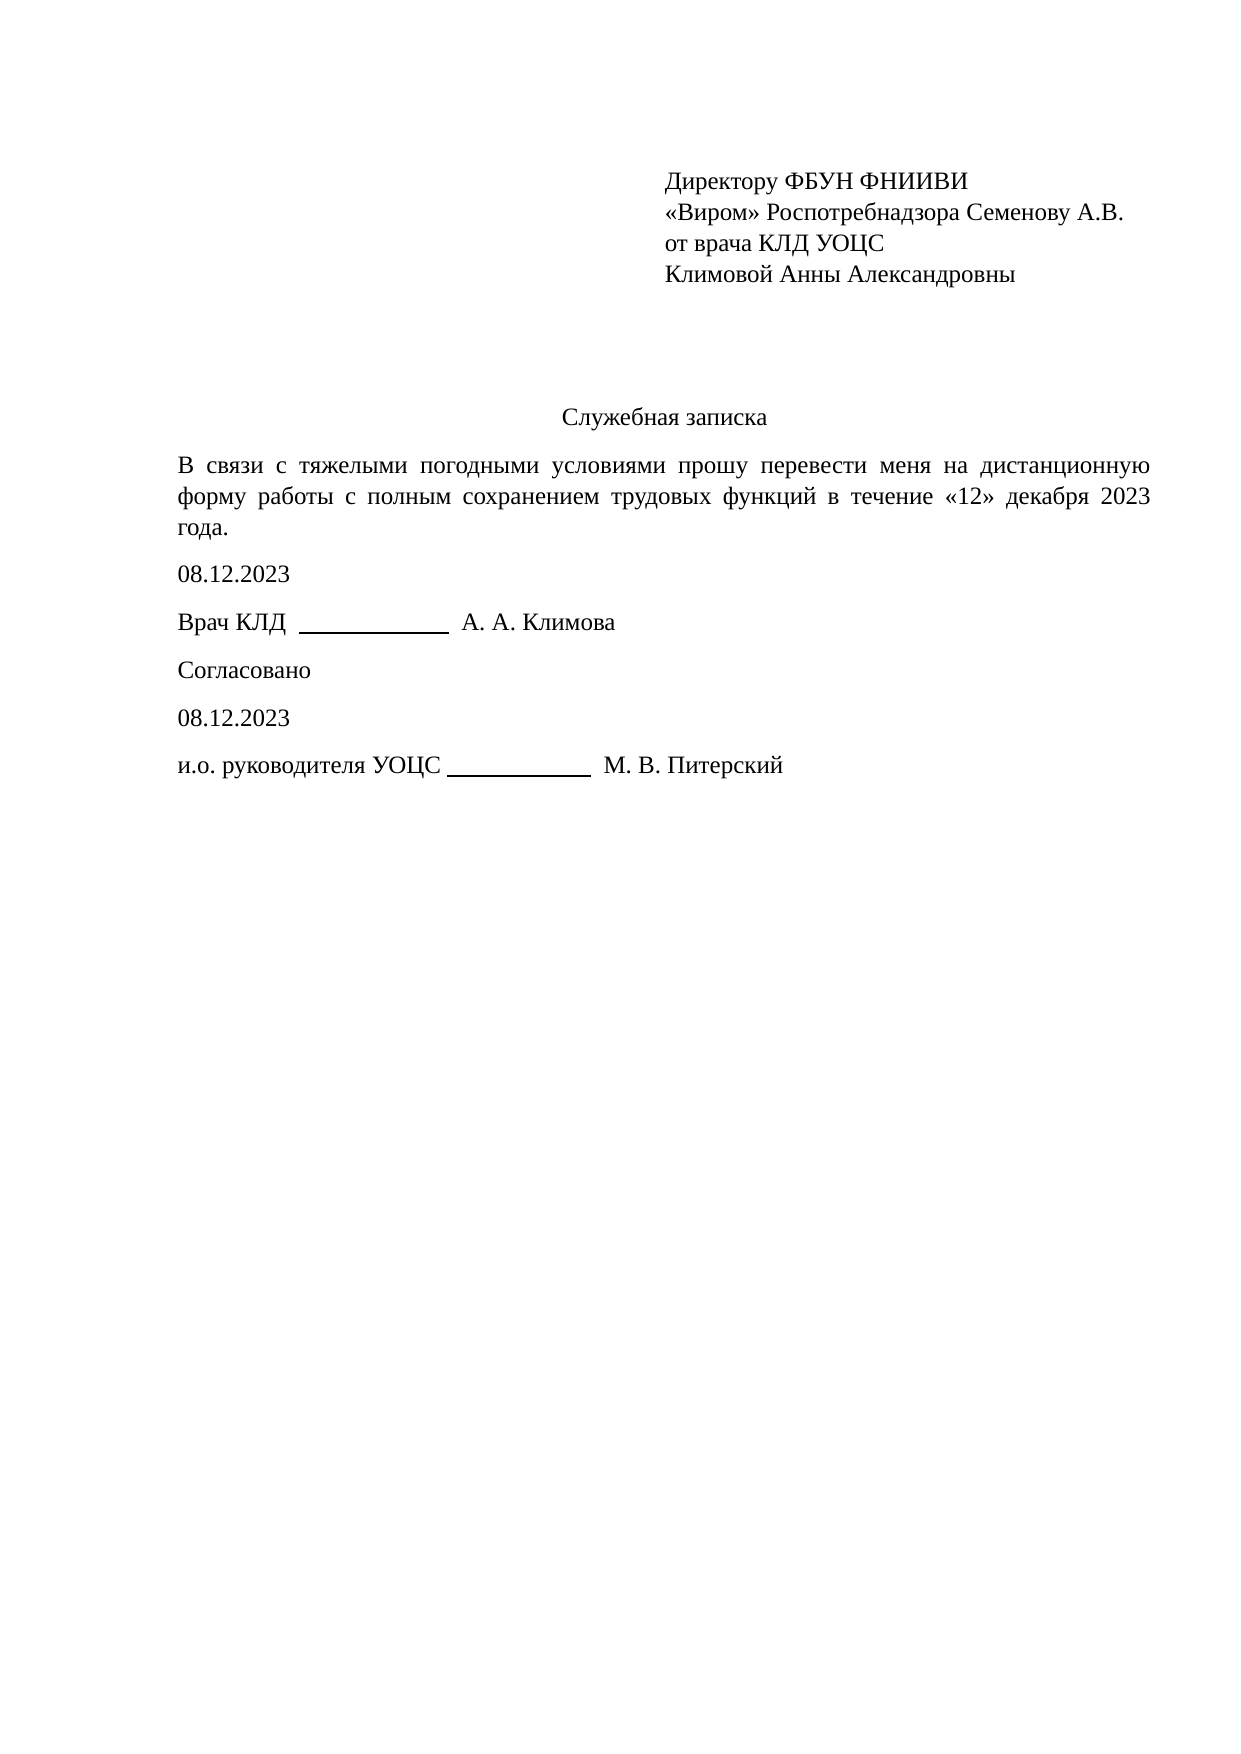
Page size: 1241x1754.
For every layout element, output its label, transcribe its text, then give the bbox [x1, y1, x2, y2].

text и.о. руководителя УОЦС М. В. Питерский [177, 750, 1152, 779]
text Согласовано [177, 655, 1152, 684]
text Директору ФБУН ФНИИВИ «Виром» Роспотребнадзора Семенову А.В. от врача КЛД УОЦС Климовой Анны Александровны [664, 166, 1152, 288]
text 08.12.2023 [177, 559, 1152, 588]
text 08.12.2023 [177, 703, 1152, 731]
text Служебная записка [177, 402, 1152, 431]
text Врач КЛД А. А. Климова [177, 607, 1152, 636]
text В связи с тяжелыми погодными условиями прошу перевести меня на дистанционную форму работы с полным сохранением трудовых функций в течение «12» декабря 2023 года. [177, 450, 1152, 541]
